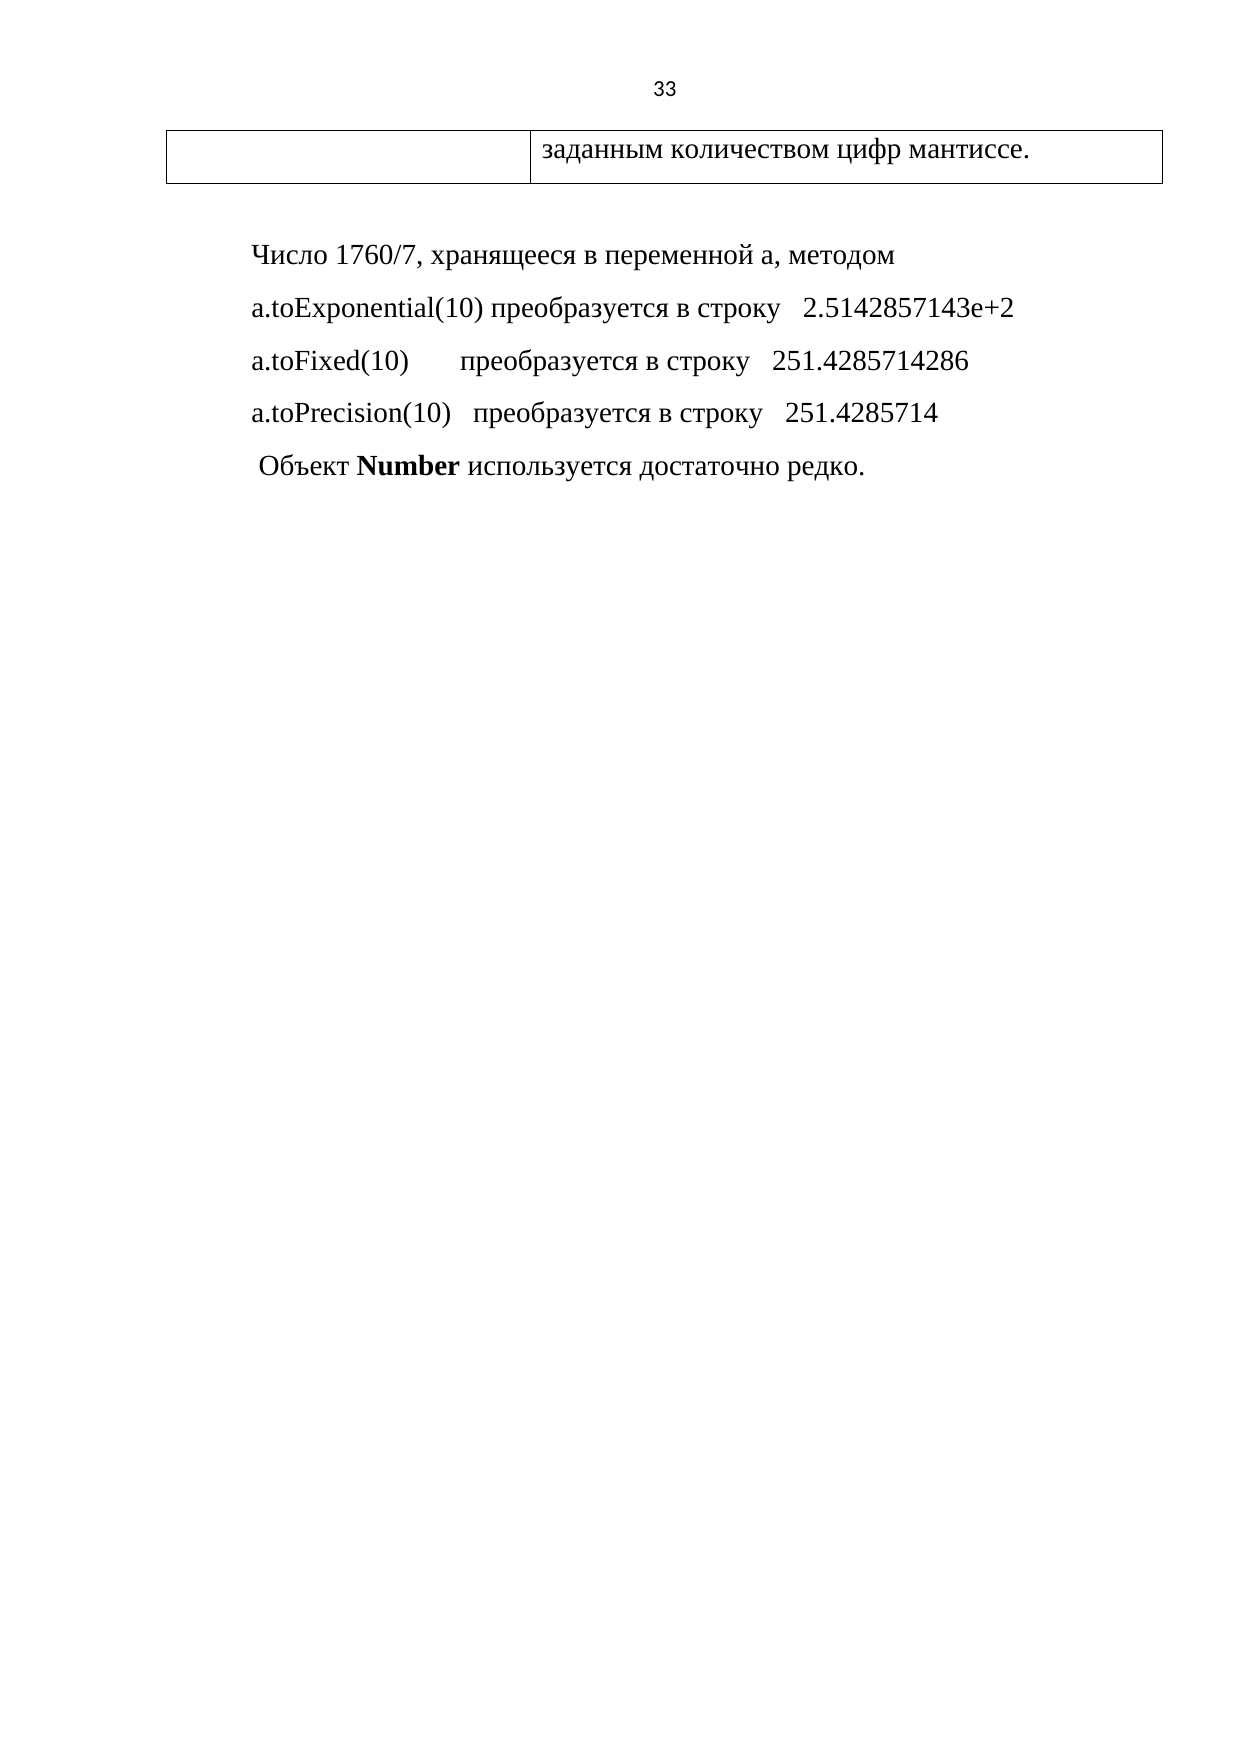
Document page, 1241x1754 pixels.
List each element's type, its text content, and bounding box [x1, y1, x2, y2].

text a.toExponential(10) преобразуется в строку 2.5142857143e+2 [177, 290, 1152, 323]
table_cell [531, 131, 1162, 183]
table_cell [167, 131, 530, 183]
text Объект Number используется достаточно редко. [177, 448, 1152, 482]
text a.toPrecision(10) преобразуется в строку 251.4285714 [177, 395, 1152, 429]
text a.toFixed(10) преобразуется в строку 251.4285714286 [177, 343, 1152, 376]
text Число 1760/7, хранящееся в переменной a, методом [177, 237, 1152, 271]
